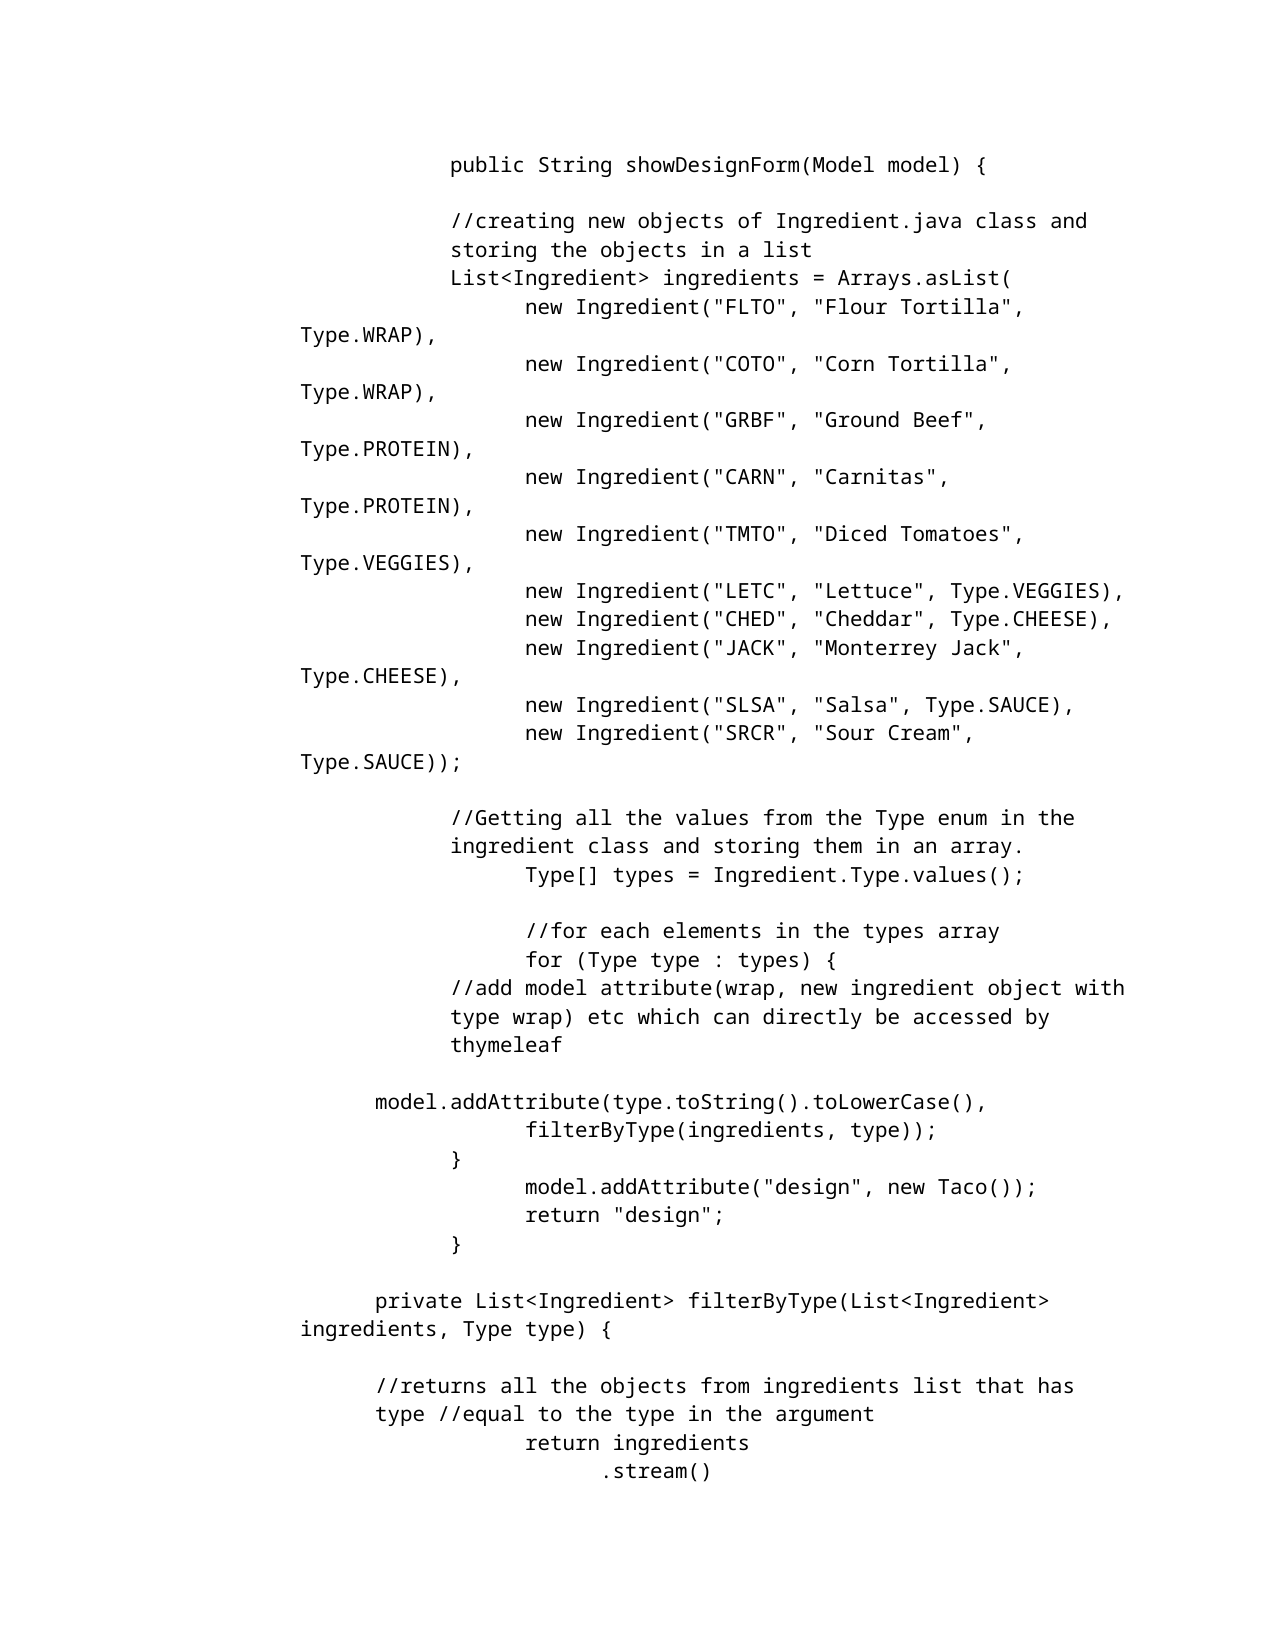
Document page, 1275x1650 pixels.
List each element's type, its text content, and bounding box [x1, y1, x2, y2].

text new Ingredient("LETC", "Lettuce", Type.VEGGIES), [300, 576, 1125, 604]
text //creating new objects of Ingredient.java class and storing the objects in a list [450, 206, 1125, 263]
text return ingredients [300, 1428, 1125, 1456]
text //for each elements in the types array [300, 917, 1125, 945]
text for (Type type : types) { [300, 945, 1125, 973]
text model.addAttribute("design", new Taco()); [300, 1172, 1125, 1201]
text List<Ingredient> ingredients = Arrays.asList( [300, 263, 1125, 292]
text } [300, 1229, 1125, 1257]
text } [300, 1144, 1125, 1172]
text model.addAttribute(type.toString().toLowerCase(), [300, 1059, 1125, 1115]
text new Ingredient("GRBF", "Ground Beef", Type.PROTEIN), [300, 406, 1125, 462]
text new Ingredient("FLTO", "Flour Tortilla", Type.WRAP), [300, 292, 1125, 349]
text new Ingredient("TMTO", "Diced Tomatoes", Type.VEGGIES), [300, 519, 1125, 576]
text new Ingredient("CHED", "Cheddar", Type.CHEESE), [300, 604, 1125, 633]
text filterByType(ingredients, type)); [300, 1115, 1125, 1144]
text //returns all the objects from ingredients list that has type //equal to the type in the argument [375, 1371, 1125, 1428]
text new Ingredient("SLSA", "Salsa", Type.SAUCE), [300, 690, 1125, 718]
text return "design"; [300, 1201, 1125, 1229]
text new Ingredient("SRCR", "Sour Cream", Type.SAUCE)); [300, 718, 1125, 775]
text public String showDesignForm(Model model) { [300, 150, 1125, 178]
text new Ingredient("COTO", "Corn Tortilla", Type.WRAP), [300, 349, 1125, 406]
text Type[] types = Ingredient.Type.values(); [300, 860, 1125, 888]
text private List<Ingredient> filterByType(List<Ingredient> ingredients, Type type) { [300, 1286, 1125, 1343]
text new Ingredient("JACK", "Monterrey Jack", Type.CHEESE), [300, 633, 1125, 690]
text //add model attribute(wrap, new ingredient object with type wrap) etc which can directly be accessed by thymeleaf [450, 973, 1125, 1059]
text //Getting all the values from the Type enum in the ingredient class and storing them in an array. [450, 803, 1125, 860]
text new Ingredient("CARN", "Carnitas", Type.PROTEIN), [300, 462, 1125, 519]
text .stream() [300, 1456, 1125, 1484]
